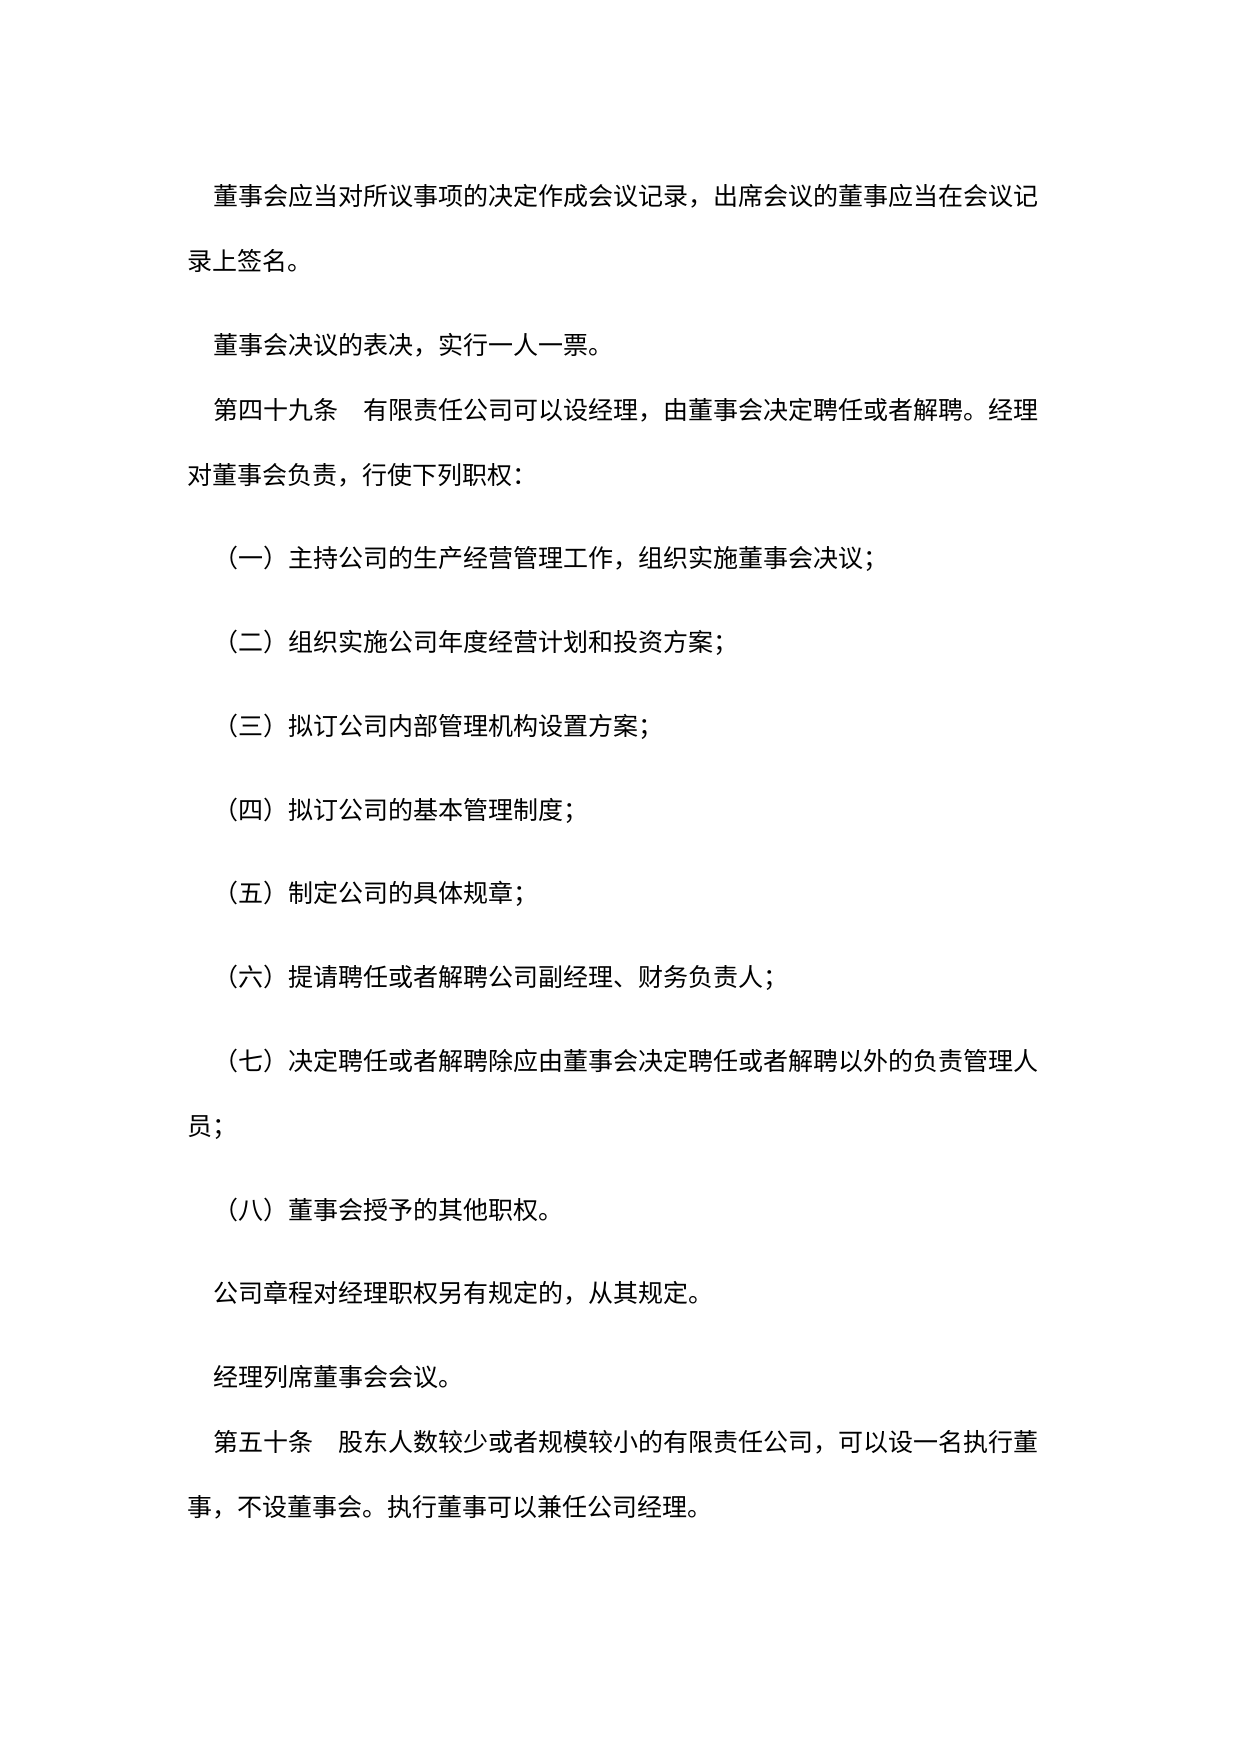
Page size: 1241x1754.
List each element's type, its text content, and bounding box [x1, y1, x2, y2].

text （八）董事会授予的其他职权。 [187, 1176, 1053, 1241]
text （一）主持公司的生产经营管理工作，组织实施董事会决议； [187, 524, 1053, 589]
text （六）提请聘任或者解聘公司副经理、财务负责人； [187, 943, 1053, 1008]
text 第四十九条 有限责任公司可以设经理，由董事会决定聘任或者解聘。经理对董事会负责，行使下列职权： [187, 376, 1053, 506]
text 经理列席董事会会议。 [187, 1343, 1053, 1408]
text （五）制定公司的具体规章； [187, 859, 1053, 924]
text 公司章程对经理职权另有规定的，从其规定。 [187, 1259, 1053, 1324]
text （三）拟订公司内部管理机构设置方案； [187, 692, 1053, 757]
text （七）决定聘任或者解聘除应由董事会决定聘任或者解聘以外的负责管理人员； [187, 1027, 1053, 1157]
text 董事会应当对所议事项的决定作成会议记录，出席会议的董事应当在会议记录上签名。 [187, 162, 1053, 292]
text （四）拟订公司的基本管理制度； [187, 776, 1053, 841]
text （二）组织实施公司年度经营计划和投资方案； [187, 608, 1053, 673]
text 董事会决议的表决，实行一人一票。 [187, 311, 1053, 376]
text 第五十条 股东人数较少或者规模较小的有限责任公司，可以设一名执行董事，不设董事会。执行董事可以兼任公司经理。 [187, 1408, 1053, 1538]
